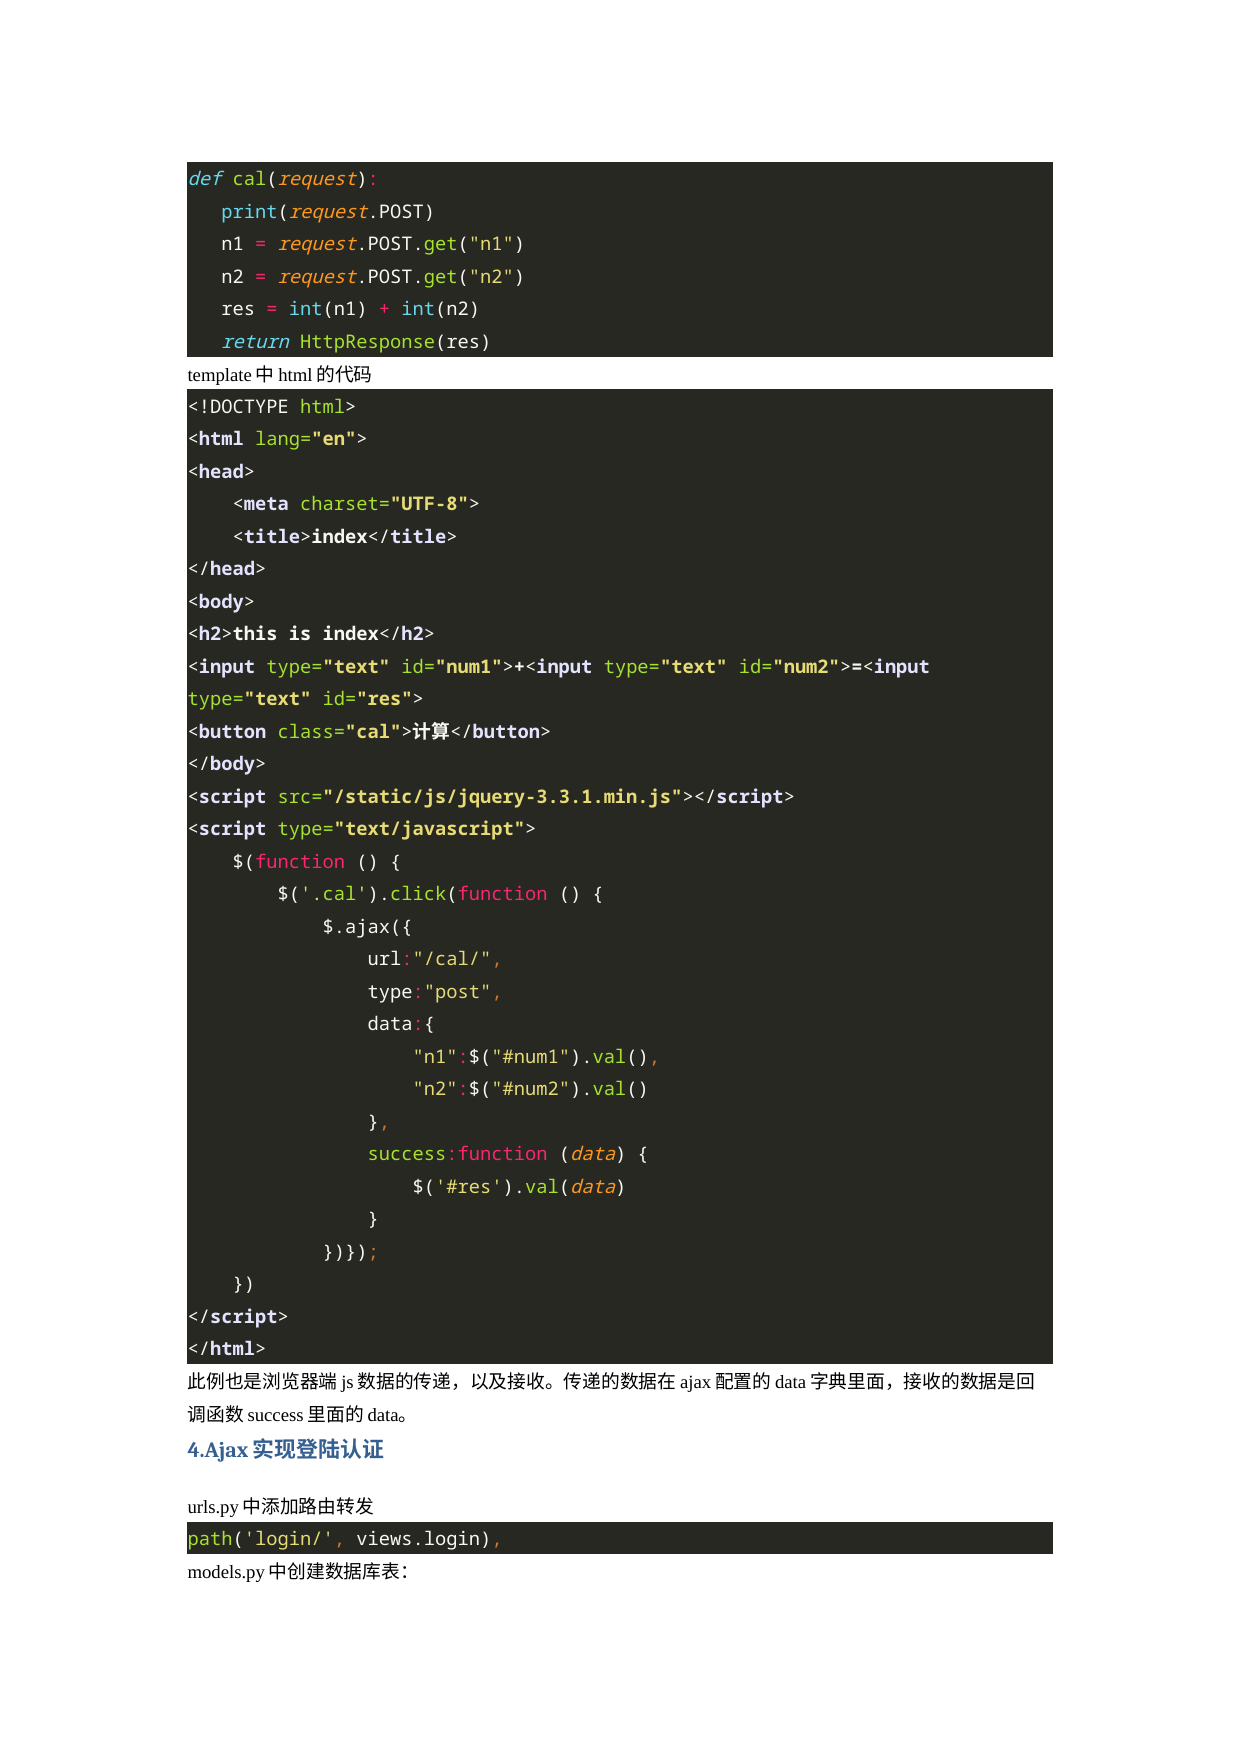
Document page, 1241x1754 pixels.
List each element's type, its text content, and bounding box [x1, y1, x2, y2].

text template中html的代码 [187, 357, 1053, 389]
text def cal(request): print(request.POST) n1 = request.POST.get("n1") n2 = request.POST.get("n2") res = int(n1) + int(n2) return HttpResponse(res) [187, 162, 1053, 357]
text 此例也是浏览器端js数据的传递，以及接收。传递的数据在ajax配置的data字典里面，接收的数据是回调函数success里面的data。 [187, 1364, 1053, 1429]
text <!DOCTYPE html> <html lang="en"> <head> <meta charset="UTF-8"> <title>index</title> </head> <body> <h2>this is index</h2> <input type="text" id="num1">+<input type="text" id="num2">=<input type="text" id="res"> <button class="cal">计算</button> </body> <script src="/static/js/jquery-3.3.1.min.js"></script> <script type="text/javascript"> $(function () { $('.cal').click(function () { $.ajax({ url:"/cal/", type:"post", data:{ "n1":$("#num1").val(), "n2":$("#num2").val() }, success:function (data) { $('#res').val(data) } })}); }) </script> </html> [187, 389, 1053, 1364]
text path('login/', views.login), [187, 1522, 1053, 1554]
text models.py中创建数据库表： [187, 1554, 1053, 1587]
subtitle 4.Ajax实现登陆认证 [187, 1432, 1053, 1464]
text urls.py中添加路由转发 [187, 1489, 1053, 1522]
